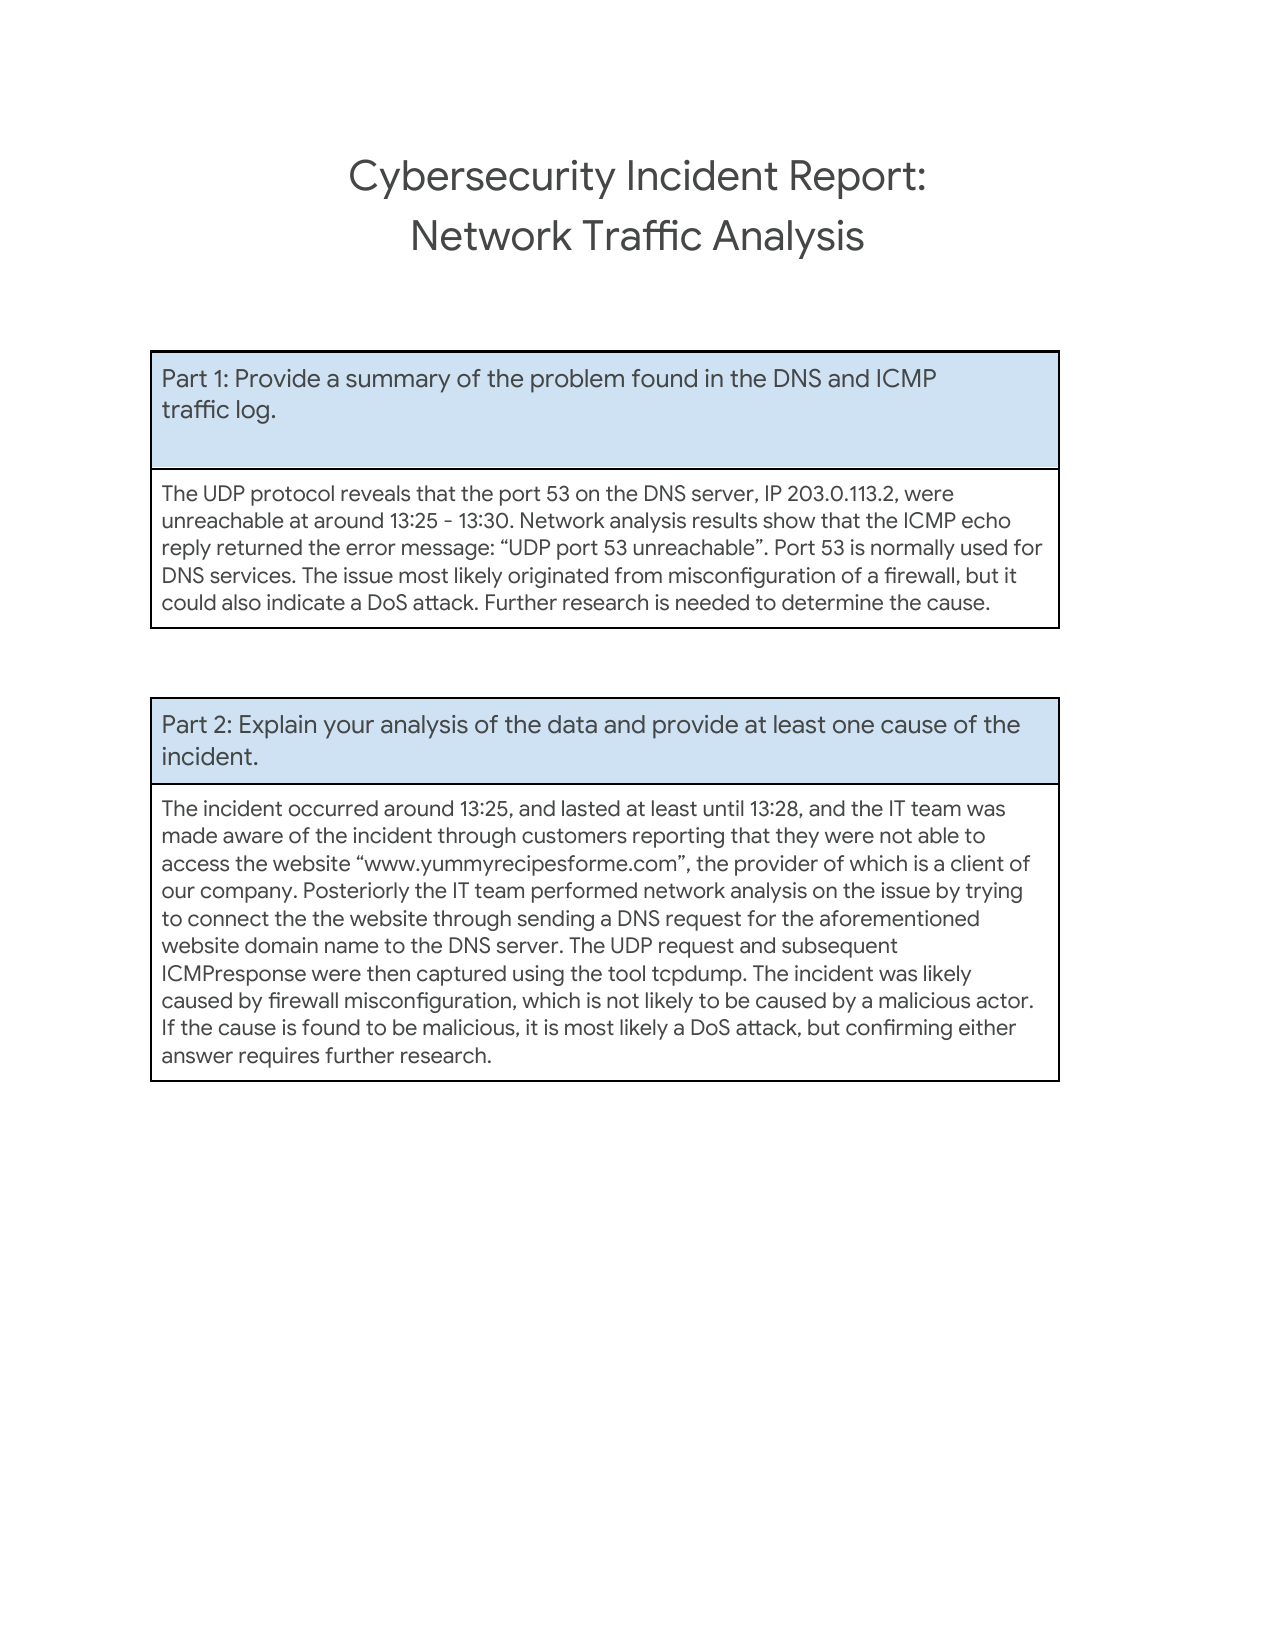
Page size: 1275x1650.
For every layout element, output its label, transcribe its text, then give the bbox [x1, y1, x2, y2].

subtitle Network Traffic Analysis [150, 210, 1125, 262]
table_header Part 1: Provide a summary of the problem found in the DNS and ICMP traffic log. [152, 353, 1058, 467]
table_header Part 2: Explain your analysis of the data and provide at least one cause of the incident. [152, 699, 1058, 783]
table_cell The UDP protocol reveals that the port 53 on the DNS server, IP 203.0.113.2, were unreachable at around 13:25 - 13:30. Network analysis results show that the ICMP echo reply returned the error message: “UDP port 53 unreachable”. Port 53 is normally used for DNS services. The issue most likely originated from misconfiguration of a firewall, but it could also indicate a DoS attack. Further research is needed to determine the cause. [152, 470, 1058, 627]
subtitle Cybersecurity Incident Report: [150, 150, 1125, 202]
table_cell The incident occurred around 13:25, and lasted at least until 13:28, and the IT team was made aware of the incident through customers reporting that they were not able to access the website “www.yummyrecipesforme.com”, the provider of which is a client of our company. Posteriorly the IT team performed network analysis on the issue by trying to connect the the website through sending a DNS request for the aforementioned website domain name to the DNS server. The UDP request and subsequent ICMPresponse were then captured using the tool tcpdump. The incident was likely caused by firewall misconfiguration, which is not likely to be caused by a malicious actor. If the cause is found to be malicious, it is most likely a DoS attack, but confirming either answer requires further research. [152, 785, 1058, 1080]
